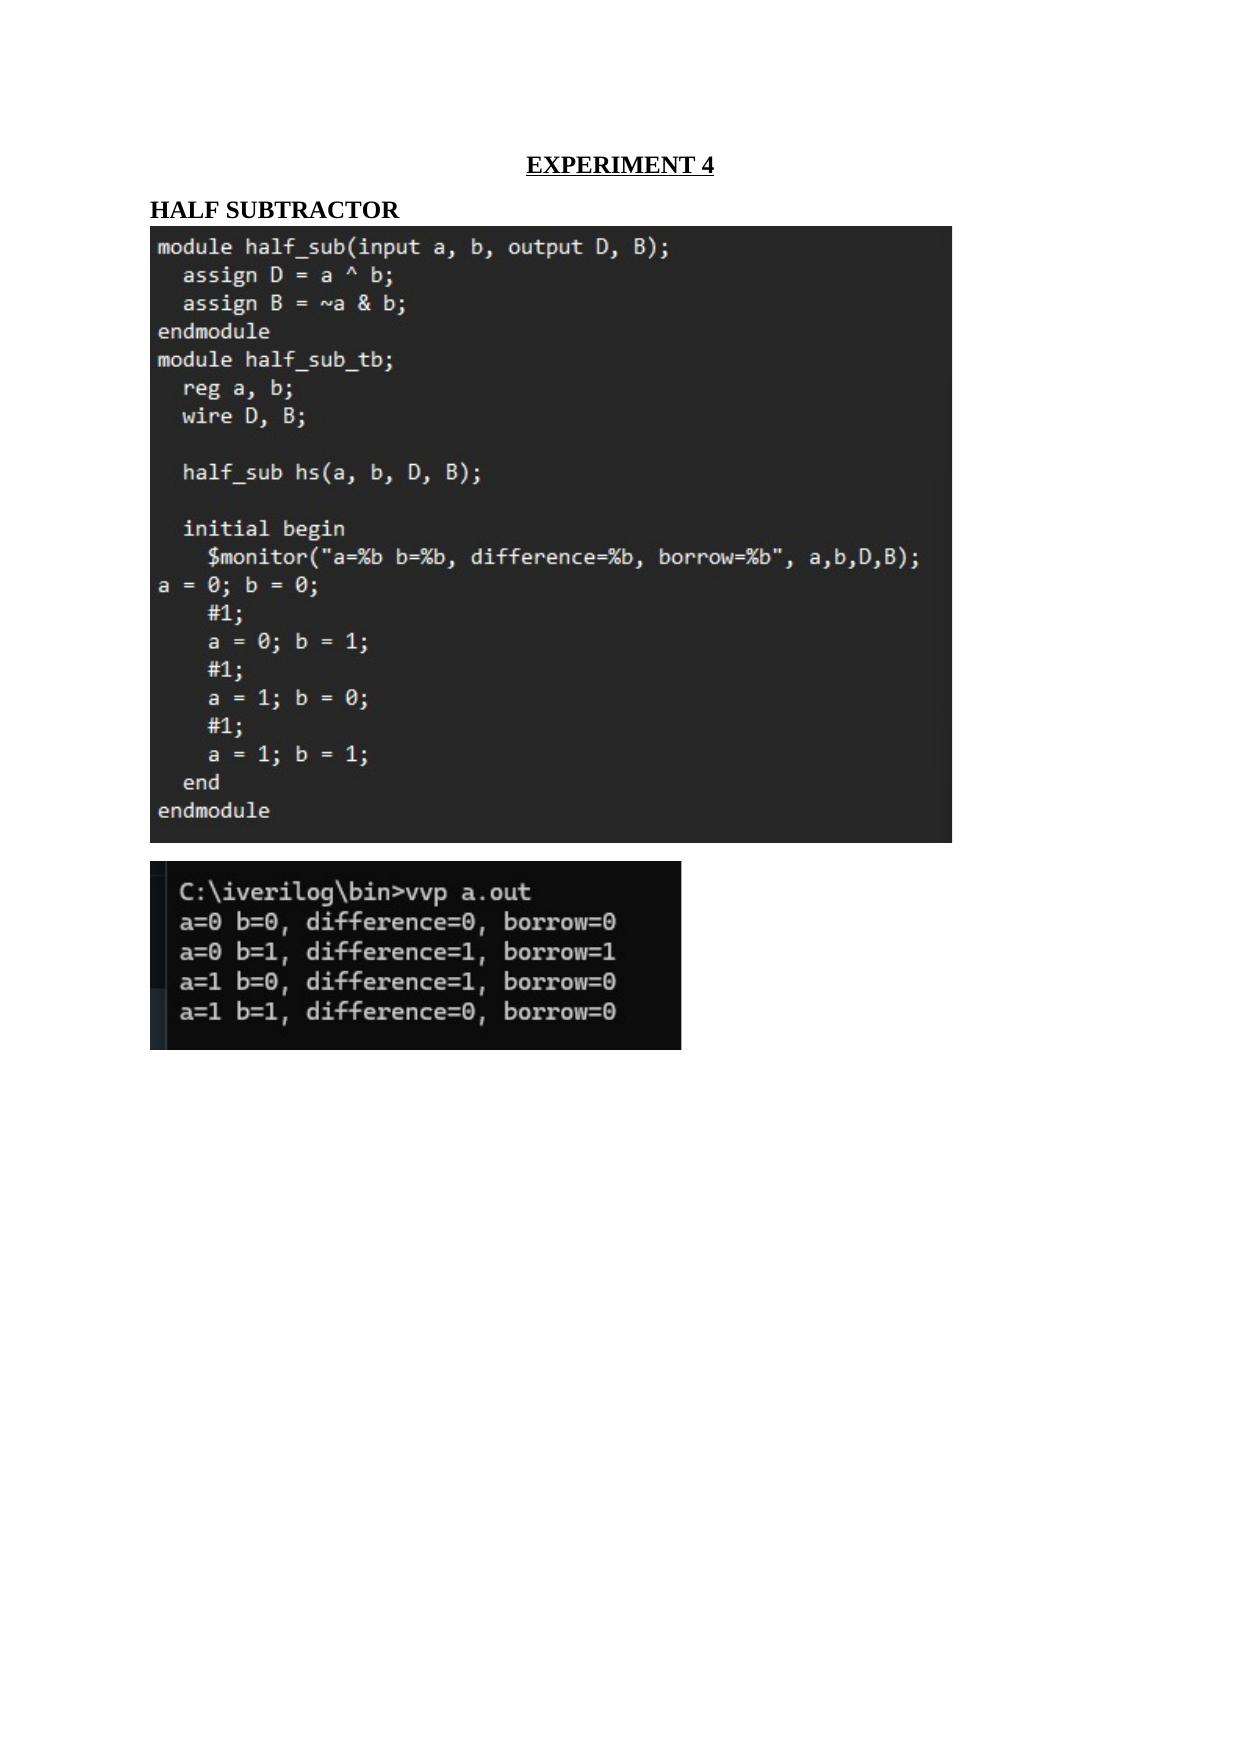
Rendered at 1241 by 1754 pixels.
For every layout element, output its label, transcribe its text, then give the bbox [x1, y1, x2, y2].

picture [150, 226, 953, 843]
text EXPERIMENT 4 [150, 150, 1090, 179]
picture [150, 861, 682, 1050]
